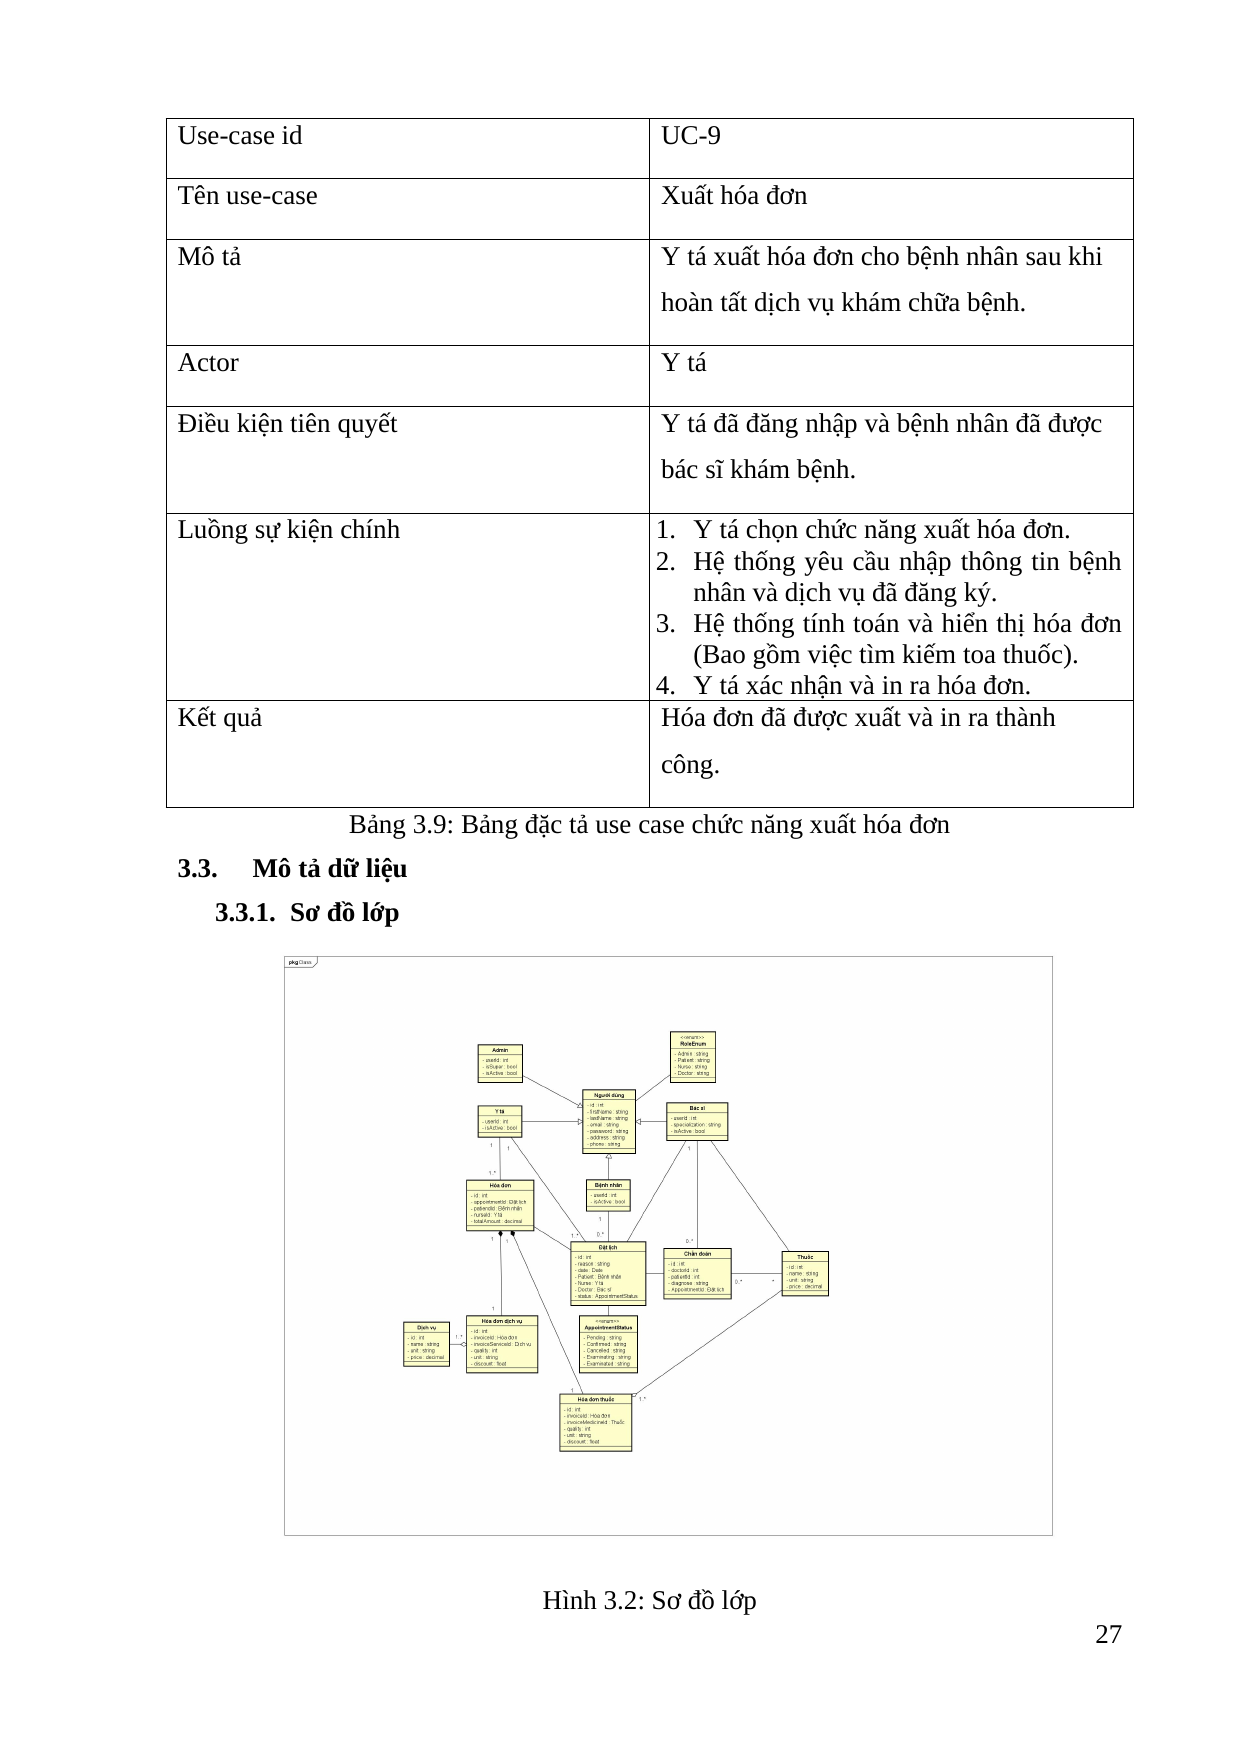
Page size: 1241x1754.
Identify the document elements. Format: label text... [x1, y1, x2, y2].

table_cell Y tá đã đăng nhập và bệnh nhân đã được bác sĩ khám bệnh. [650, 407, 1133, 512]
table_cell Mô tả [167, 240, 649, 345]
table_cell Điều kiện tiên quyết [167, 407, 649, 512]
table_cell Tên use-case [167, 179, 649, 238]
picture [280, 952, 1057, 1539]
list Sơ đồ lớp [215, 896, 1122, 927]
table_cell Y tá [650, 346, 1133, 406]
table_cell Y tá xuất hóa đơn cho bệnh nhân sau khi hoàn tất dịch vụ khám chữa bệnh. [650, 240, 1133, 345]
table_cell Hóa đơn đã được xuất và in ra thành công. [650, 701, 1133, 807]
list Mô tả dữ liệu [177, 852, 1122, 883]
table_header UC-9 [650, 119, 1133, 178]
table_cell Xuất hóa đơn [650, 179, 1133, 238]
table_header Use-case id [167, 119, 649, 178]
table_cell Kết quả [167, 701, 649, 807]
table_cell Luồng sự kiện chính [167, 514, 649, 700]
table_cell Actor [167, 346, 649, 406]
table_cell Y tá chọn chức năng xuất hóa đơn. Hệ thống yêu cầu nhập thông tin bệnh nhân và dịch vụ đã đăng ký. Hệ thống tính toán và hiển thị hóa đơn (Bao gồm việc tìm kiếm toa thuốc). Y tá xác nhận và in ra hóa đơn. [650, 514, 1133, 700]
text Hình 3.2: Sơ đồ lớp [177, 1584, 1122, 1616]
